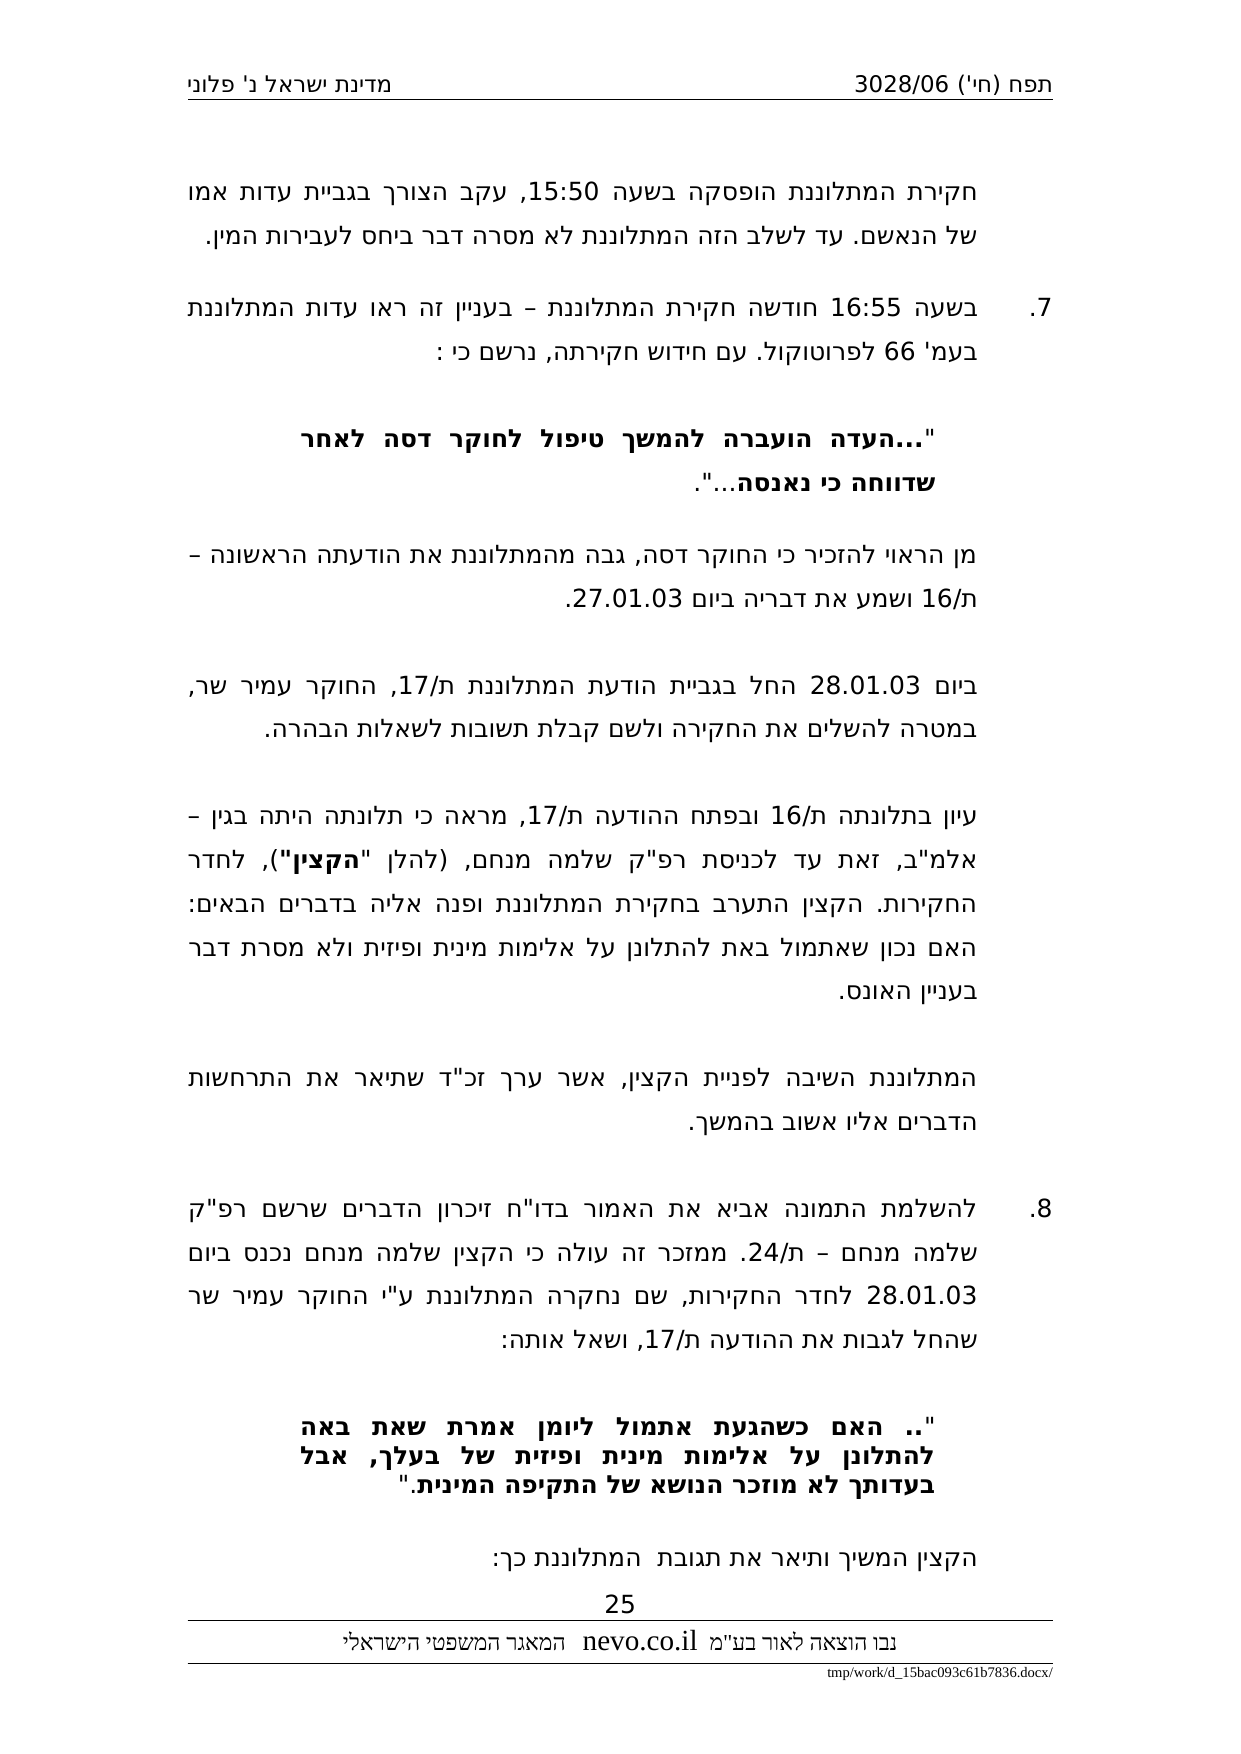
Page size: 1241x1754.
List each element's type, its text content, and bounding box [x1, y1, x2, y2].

text מן הראוי להזכיר כי החוקר דסה, גבה מהמתלוננת את הודעתה הראשונה – ת/16 ושמע את דבריה ביום 27.01.03. [187, 540, 978, 613]
text ביום 28.01.03 החל בגביית הודעת המתלוננת ת/17, החוקר עמיר שר, במטרה להשלים את החקירה ולשם קבלת תשובות לשאלות הבהרה. [187, 671, 978, 744]
text 7. בשעה 16:55 חודשה חקירת המתלוננת – בעניין זה ראו עדות המתלוננת בעמ' 66 לפרוטוקול. עם חידוש חקירתה, נרשם כי : [187, 293, 1053, 366]
text ".. האם כשהגעת אתמול ליומן אמרת שאת באה להתלונן על אלימות מינית ופיזית של בעלך, אבל בעדותך לא מוזכר הנושא של התקיפה המינית." [300, 1412, 936, 1500]
text עיון בתלונתה ת/16 ובפתח ההודעה ת/17, מראה כי תלונתה היתה בגין – אלמ"ב, זאת עד לכניסת רפ"ק שלמה מנחם, (להלן "הקצין"), לחדר החקירות. הקצין התערב בחקירת המתלוננת ופנה אליה בדברים הבאים: האם נכון שאתמול באת להתלונן על אלימות מינית ופיזית ולא מסרת דבר בעניין האונס. [187, 802, 978, 1006]
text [187, 177, 978, 250]
text 8. להשלמת התמונה אביא את האמור בדו"ח זיכרון הדברים שרשם רפ"ק שלמה מנחם – ת/24. ממזכר זה עולה כי הקצין שלמה מנחם נכנס ביום 28.01.03 לחדר החקירות, שם נחקרה המתלוננת ע"י החוקר עמיר שר שהחל לגבות את ההודעה ת/17, ושאל אותה: [187, 1194, 1053, 1354]
text "...העדה הועברה להמשך טיפול לחוקר דסה לאחר שדווחה כי נאנסה...". [300, 424, 936, 497]
text המתלוננת השיבה לפניית הקצין, אשר ערך זכ"ד שתיאר את התרחשות הדברים אליו אשוב בהמשך. [187, 1063, 978, 1136]
text הקצין המשיך ותיאר את תגובת המתלוננת כך: [187, 1543, 1053, 1572]
